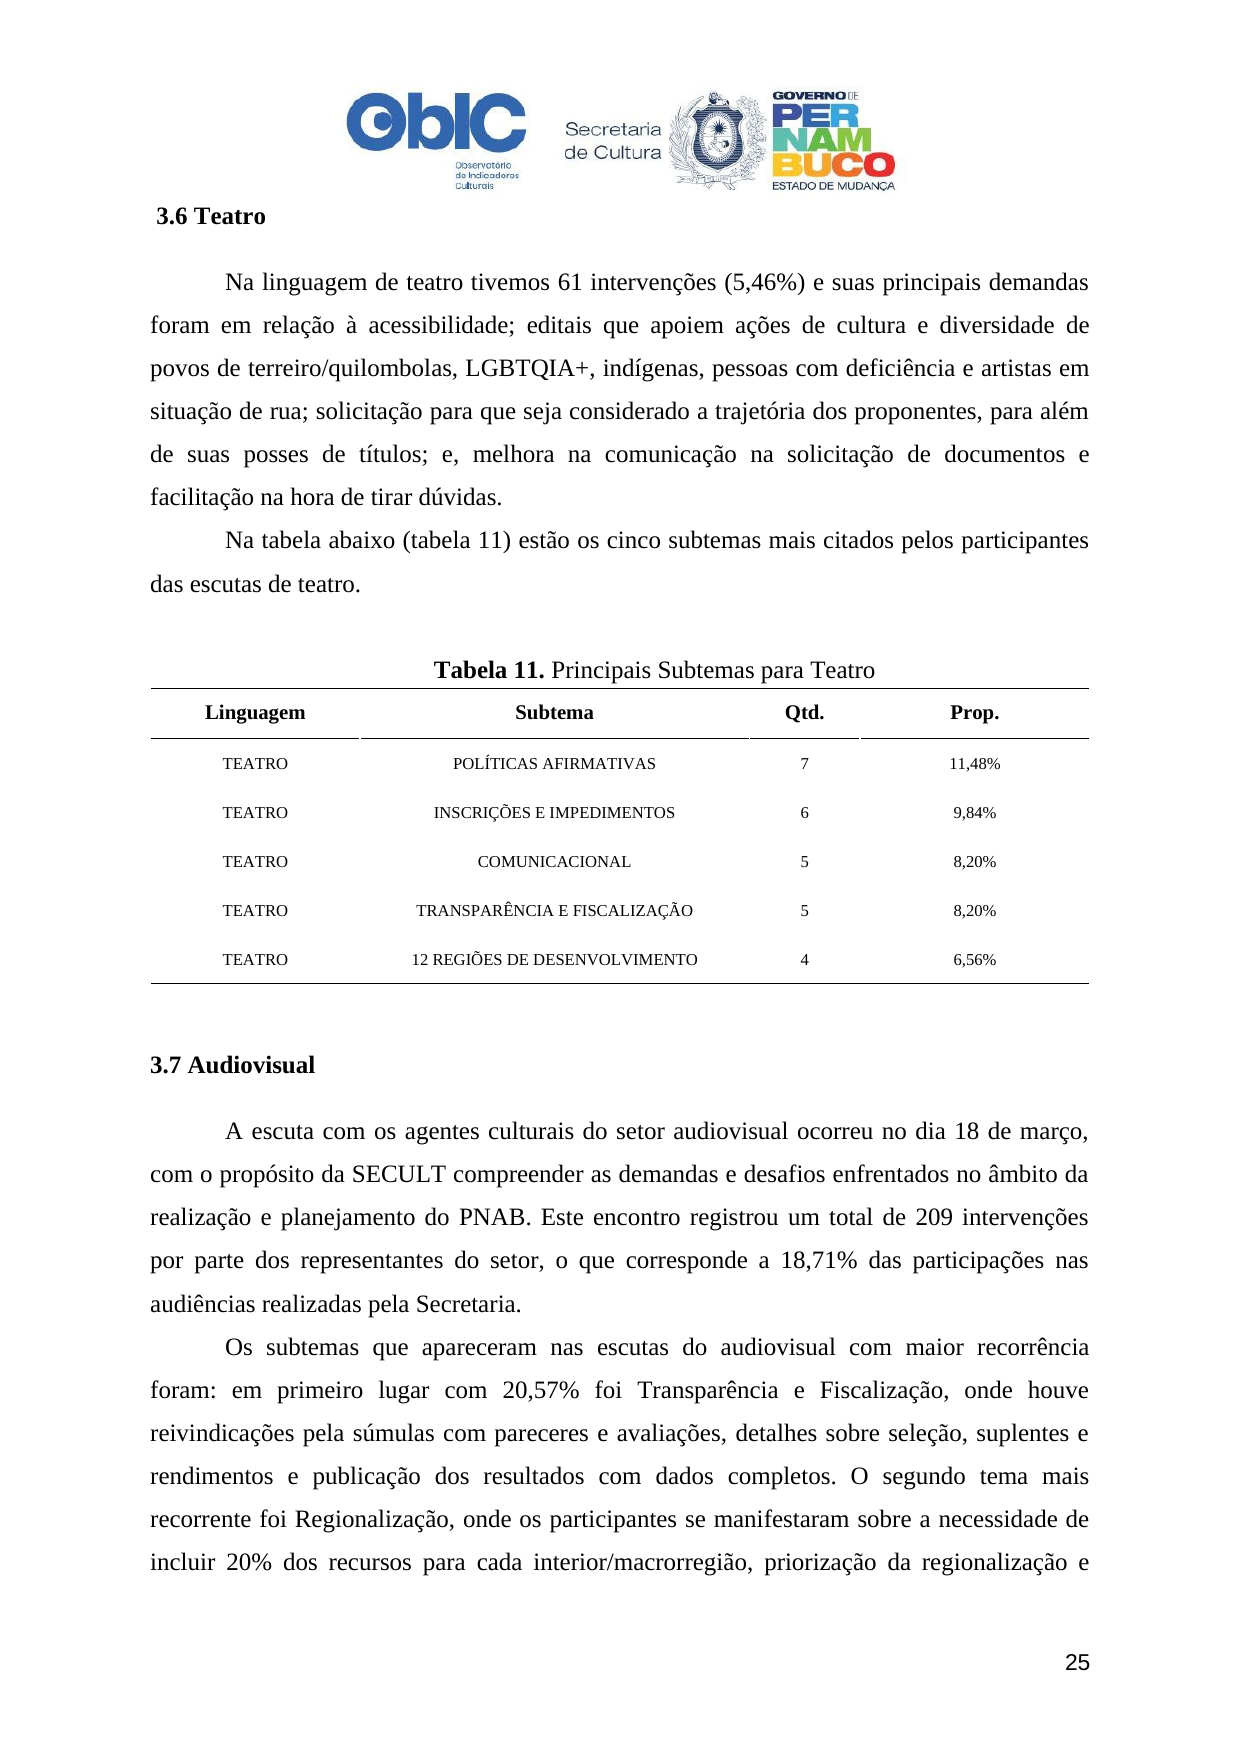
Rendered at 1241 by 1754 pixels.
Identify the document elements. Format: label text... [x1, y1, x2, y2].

picture [306, 75, 934, 197]
table_header Linguagem [151, 689, 359, 738]
table_cell 8,20% [861, 886, 1089, 934]
table_cell 8,20% [861, 837, 1089, 885]
text Na tabela abaixo (tabela 11) estão os cinco subtemas mais citados pelos participantes das escutas de teatro. [150, 526, 1090, 597]
table_header Subtema [361, 689, 749, 738]
table_cell TEATRO [151, 788, 359, 836]
table_cell TEATRO [151, 935, 359, 983]
table_cell 5 [750, 886, 859, 934]
table_header Qtd. [750, 689, 859, 738]
table_cell TEATRO [151, 886, 359, 934]
text A escuta com os agentes culturais do setor audiovisual ocorreu no dia 18 de março, com o propósito da SECULT compreender as demandas e desafios enfrentados no âmbito da realização e planejamento do PNAB. Este encontro registrou um total de 209 intervenções por parte dos representantes do setor, o que corresponde a 18,71% das participações nas audiências realizadas pela Secretaria. [150, 1116, 1090, 1317]
table_cell 6 [750, 788, 859, 836]
table_cell 12 REGIÕES DE DESENVOLVIMENTO [361, 935, 749, 983]
table_header Prop. [861, 689, 1089, 738]
table_cell 9,84% [861, 788, 1089, 836]
text Tabela 11. Principais Subtemas para Teatro [150, 655, 1090, 684]
table_cell 4 [750, 935, 859, 983]
text 3.7 Audiovisual [150, 1050, 1090, 1079]
table_cell COMUNICACIONAL [361, 837, 749, 885]
table_cell 5 [750, 837, 859, 885]
table_cell INSCRIÇÕES E IMPEDIMENTOS [361, 788, 749, 836]
table_cell TEATRO [151, 739, 359, 787]
table_cell TRANSPARÊNCIA E FISCALIZAÇÃO [361, 886, 749, 934]
table_cell POLÍTICAS AFIRMATIVAS [361, 739, 749, 787]
table_cell 7 [750, 739, 859, 787]
text 3.6 Teatro [150, 201, 1090, 229]
table_cell TEATRO [151, 837, 359, 885]
table_cell 6,56% [861, 935, 1089, 983]
table_cell 11,48% [861, 739, 1089, 787]
text Na linguagem de teatro tivemos 61 intervenções (5,46%) e suas principais demandas foram em relação à acessibilidade; editais que apoiem ações de cultura e diversidade de povos de terreiro/quilombolas, LGBTQIA+, indígenas, pessoas com deficiência e artistas em situação de rua; solicitação para que seja considerado a trajetória dos proponentes, para além de suas posses de títulos; e, melhora na comunicação na solicitação de documentos e facilitação na hora de tirar dúvidas. [150, 267, 1090, 511]
